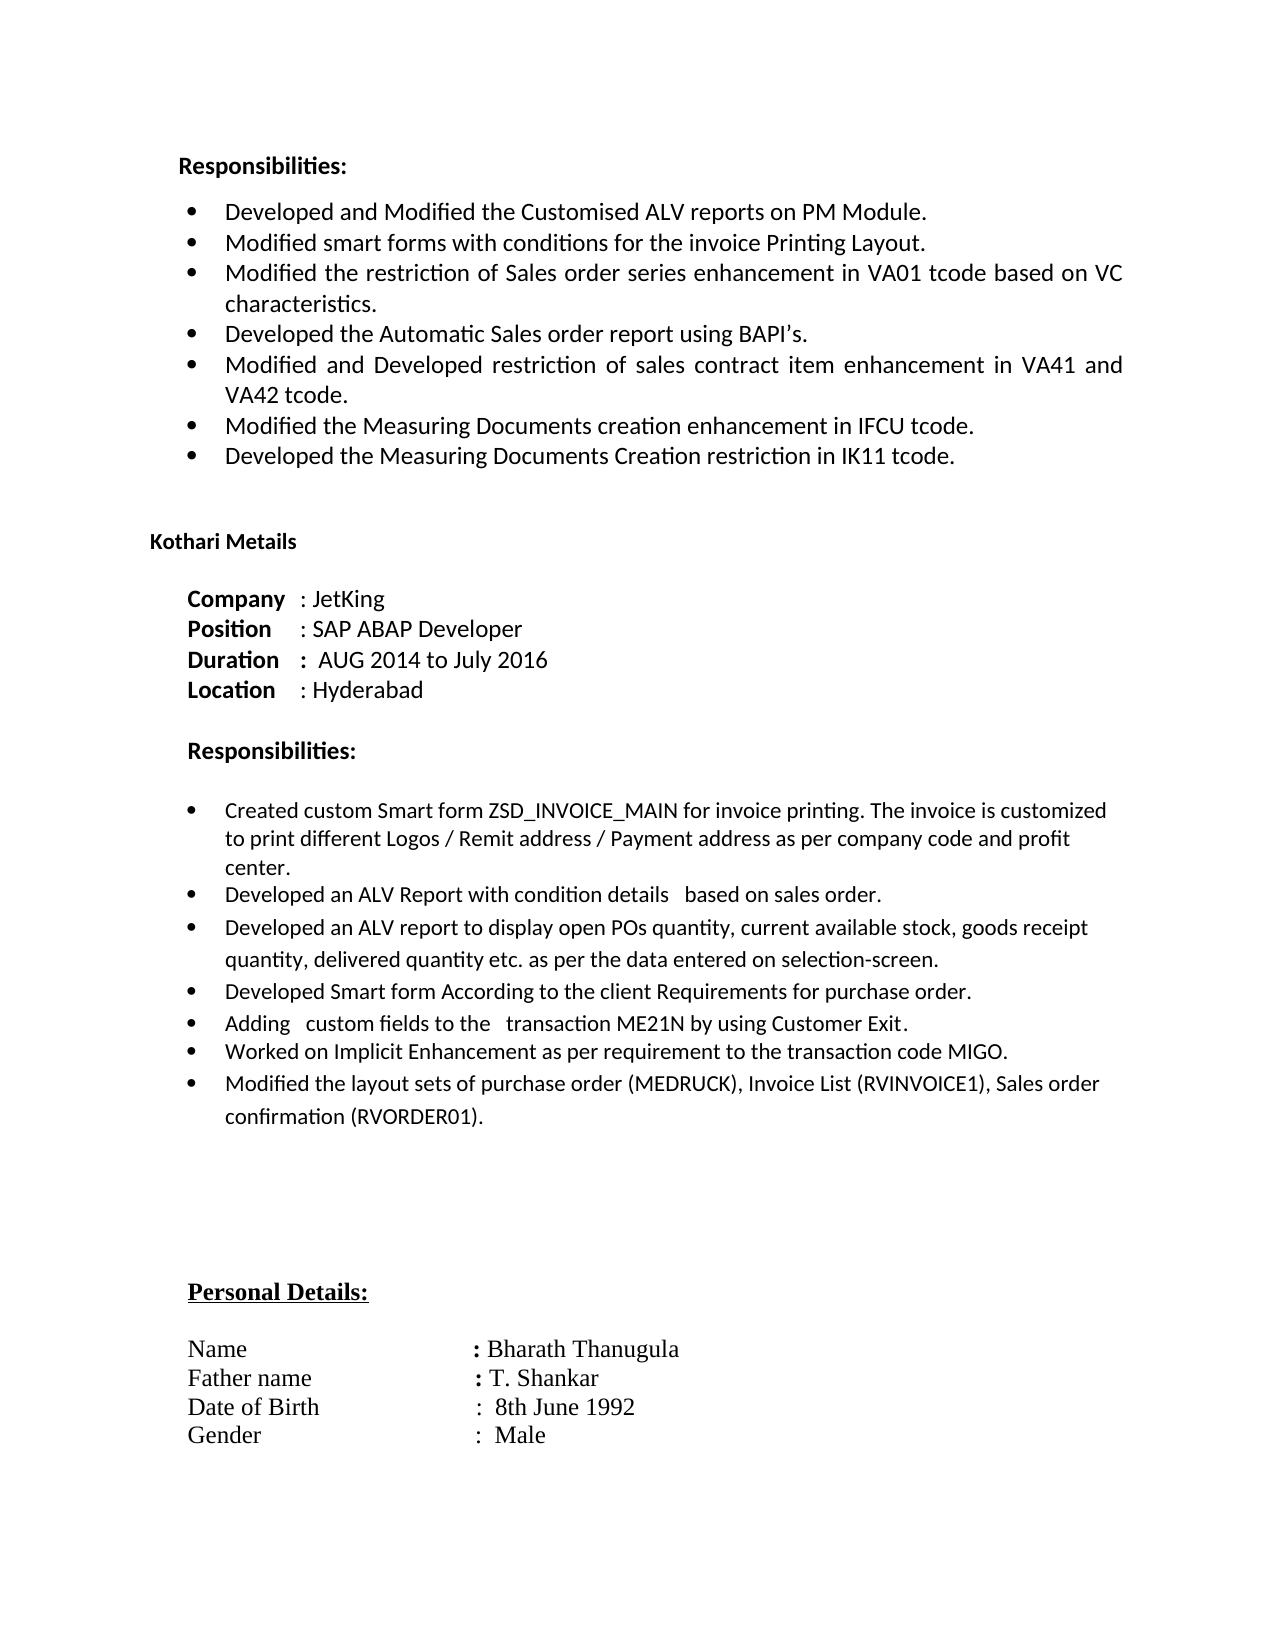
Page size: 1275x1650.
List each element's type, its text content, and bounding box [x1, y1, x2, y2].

list Father name : T. Shankar [187, 1363, 1125, 1392]
list Name : Bharath Thanugula [187, 1334, 1125, 1363]
list Personal Details: [187, 1277, 1125, 1305]
text Responsibilities: [178, 150, 1125, 181]
list Modified smart forms with conditions for the invoice Printing Layout. [187, 227, 1125, 257]
list Adding custom fields to the transaction ME21N by using Customer Exit. [187, 1009, 1125, 1037]
list Worked on Implicit Enhancement as per requirement to the transaction code MIGO. [187, 1037, 1125, 1065]
text Location : Hyderabad [187, 674, 1125, 705]
list Developed an ALV report to display open POs quantity, current available stock, goods receipt quantity, delivered quantity etc. as per the data entered on selection-screen. [187, 913, 1125, 973]
list Developed an ALV Report with condition details based on sales order. [187, 881, 1125, 909]
list Modified the layout sets of purchase order (MEDRUCK), Invoice List (RVINVOICE1), Sales order confirmation (RVORDER01). [187, 1069, 1125, 1130]
list Developed the Automatic Sales order report using BAPI’s. [187, 318, 1125, 349]
list Modified the restriction of Sales order series enhancement in VA01 tcode based on VC characteristics. [187, 257, 1125, 318]
list Modified and Developed restriction of sales contract item enhancement in VA41 and VA42 tcode. [187, 349, 1125, 410]
list Developed and Modified the Customised ALV reports on PM Module. [187, 196, 1125, 227]
text Responsibilities: [187, 736, 1125, 766]
list Developed the Measuring Documents Creation restriction in IK11 tcode. [187, 440, 1125, 471]
list Gender : Male [187, 1420, 1125, 1449]
list Created custom Smart form ZSD_INVOICE_MAIN for invoice printing. The invoice is customized to print different Logos / Remit address / Payment address as per company code and profit center. [187, 797, 1125, 881]
text Position : SAP ABAP Developer [150, 613, 1125, 644]
list Date of Birth : 8th June 1992 [187, 1392, 1125, 1420]
list Developed Smart form According to the client Requirements for purchase order. [187, 977, 1125, 1005]
text Duration : AUG 2014 to July 2016 [150, 644, 1125, 674]
list Modified the Measuring Documents creation enhancement in IFCU tcode. [187, 410, 1125, 440]
text Company : JetKing [150, 583, 1125, 613]
text Kothari Metails [150, 527, 1125, 555]
